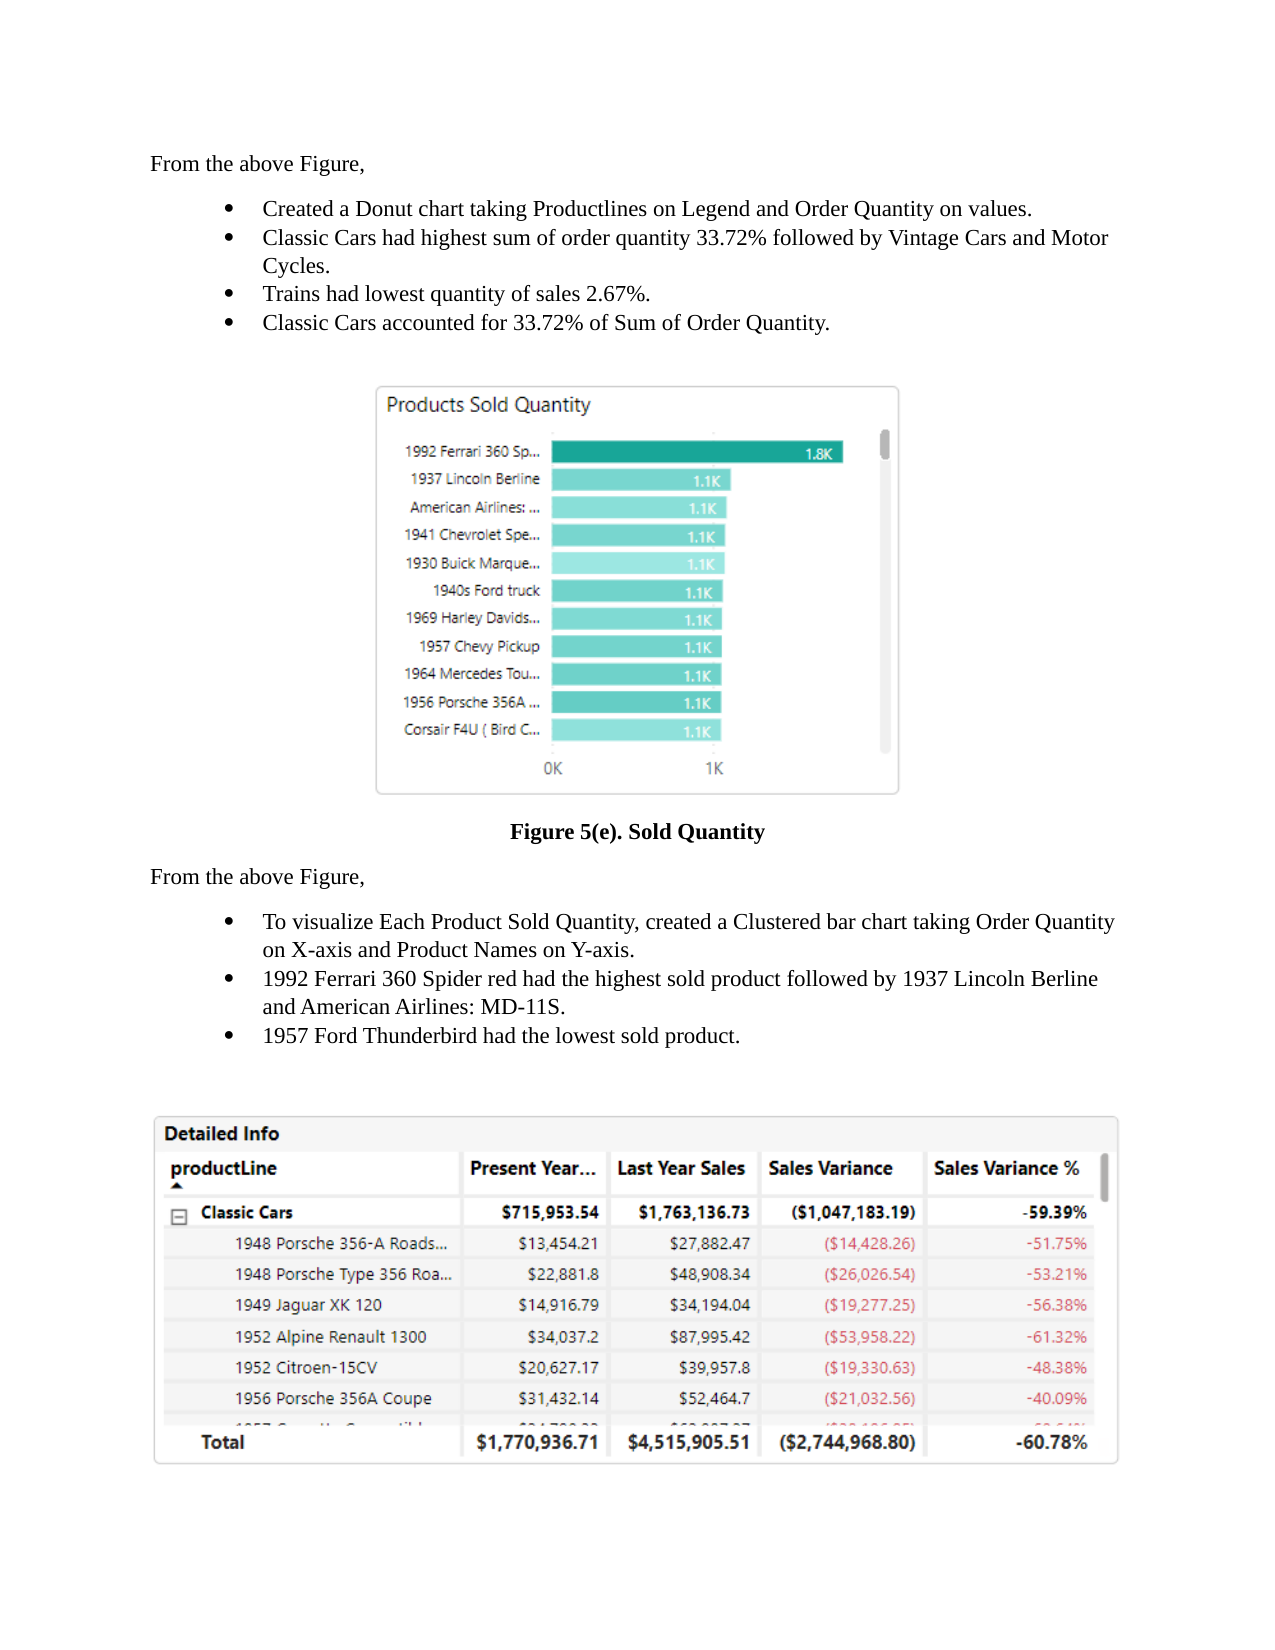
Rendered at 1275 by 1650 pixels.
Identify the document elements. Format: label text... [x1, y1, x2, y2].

text From the above Figure, [150, 863, 1125, 889]
picture [373, 382, 902, 799]
list Created a Donut chart taking Productlines on Legend and Order Quantity on values. [225, 195, 1125, 221]
picture [150, 1112, 1125, 1467]
list 1957 Ford Thunderbird had the lowest sold product. [225, 1022, 1125, 1048]
list 1992 Ferrari 360 Spider red had the highest sold product followed by 1937 Lincoln Berline and American Airlines: MD-11S. [225, 965, 1125, 1020]
list To visualize Each Product Sold Quantity, created a Clustered bar chart taking Order Quantity on X-axis and Product Names on Y-axis. [225, 908, 1125, 963]
list Trains had lowest quantity of sales 2.67%. [225, 280, 1125, 307]
text From the above Figure, [150, 150, 1125, 176]
list Classic Cars accounted for 33.72% of Sum of Order Quantity. [225, 309, 1125, 335]
text Figure 5(e). Sold Quantity [150, 818, 1125, 844]
list Classic Cars had highest sum of order quantity 33.72% followed by Vintage Cars and Motor Cycles. [225, 223, 1125, 278]
